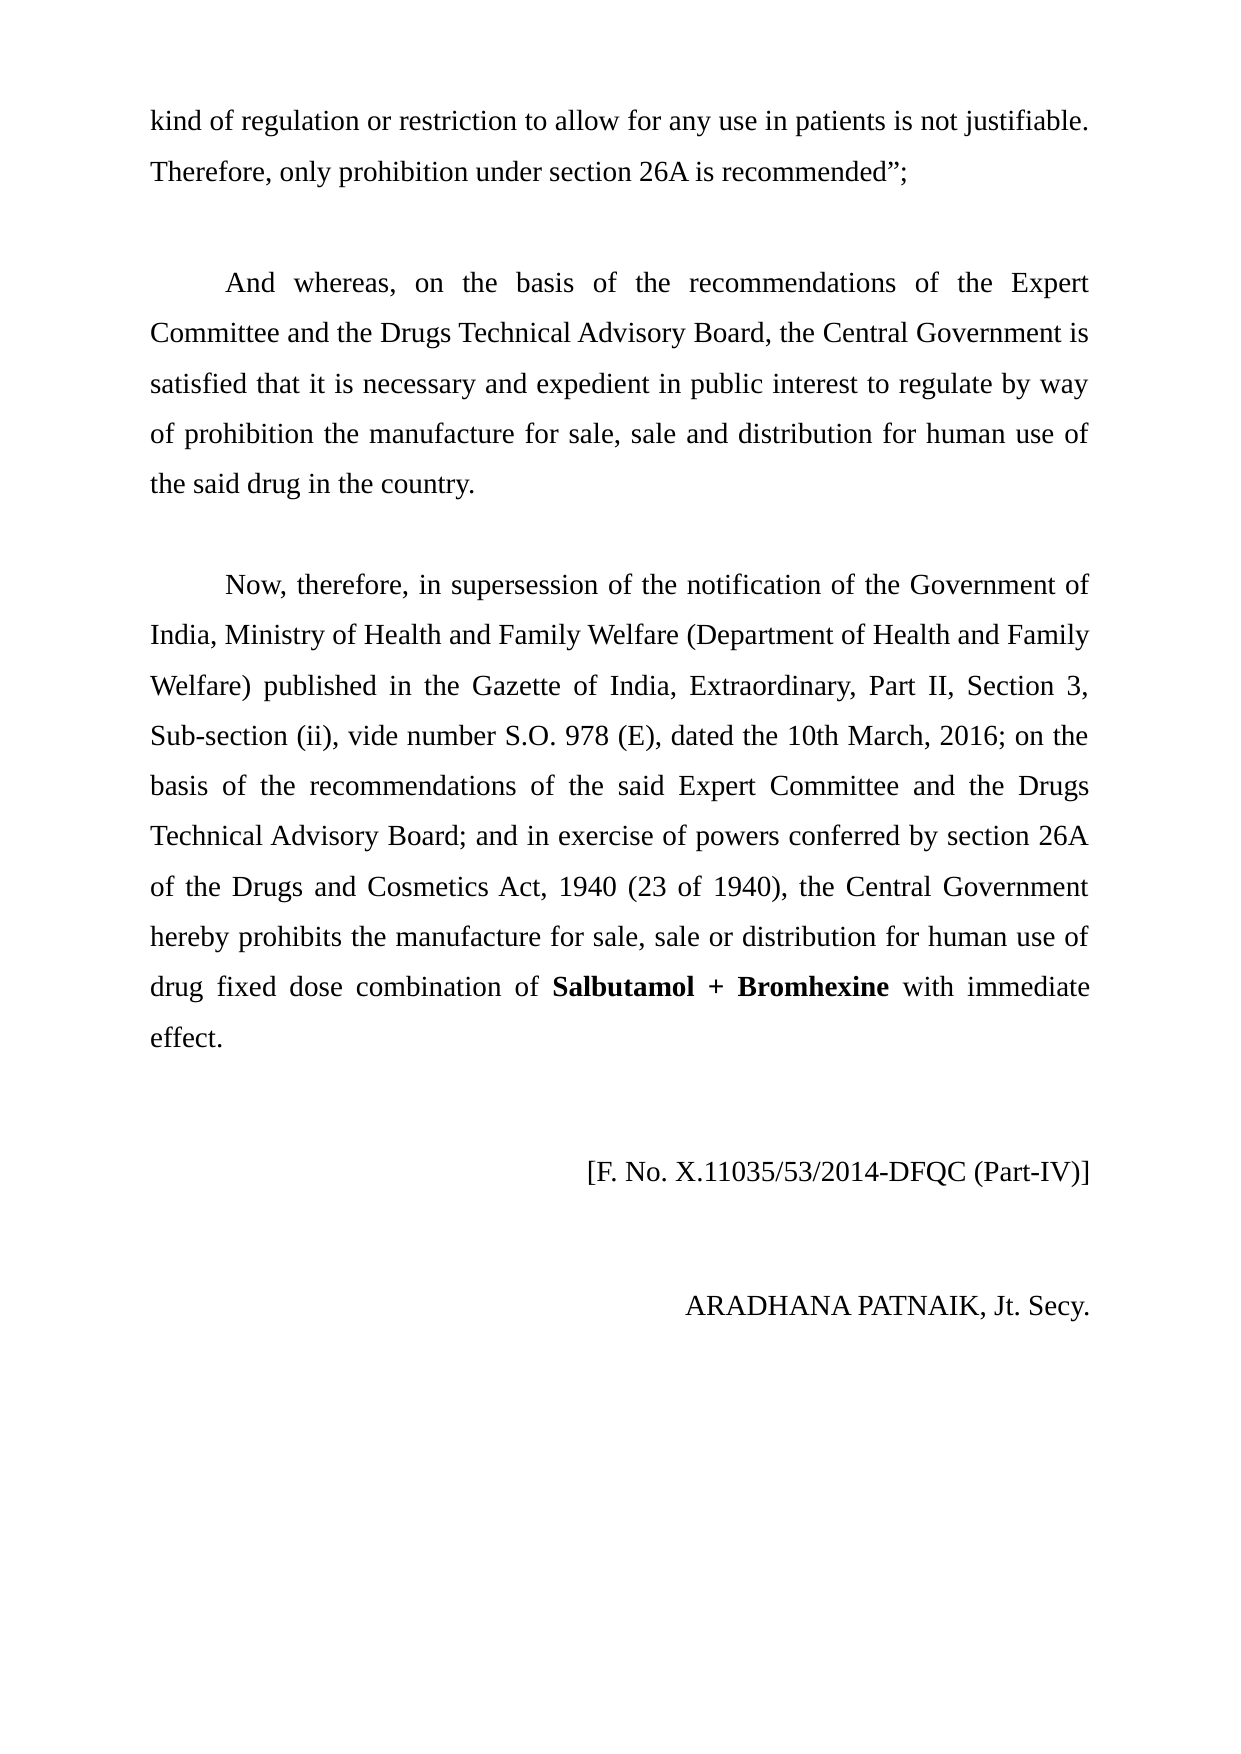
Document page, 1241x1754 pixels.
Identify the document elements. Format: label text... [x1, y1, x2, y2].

text ARADHANA PATNAIK, Jt. Secy. [150, 1288, 1090, 1321]
text And whereas, on the basis of the recommendations of the Expert Committee and the Drugs Technical Advisory Board, the Central Government is satisfied that it is necessary and expedient in public interest to regulate by way of prohibition the manufacture for sale, sale and distribution for human use of the said drug in the country. [150, 265, 1090, 500]
text Now, therefore, in supersession of the notification of the Government of India, Ministry of Health and Family Welfare (Department of Health and Family Welfare) published in the Gazette of India, Extraordinary, Part II, Section 3, Sub-section (ii), vide number S.O. 978 (E), dated the 10th March, 2016; on the basis of the recommendations of the said Expert Committee and the Drugs Technical Advisory Board; and in exercise of powers conferred by section 26A of the Drugs and Cosmetics Act, 1940 (23 of 1940), the Central Government hereby prohibits the manufacture for sale, sale or distribution for human use of drug fixed dose combination of Salbutamol + Bromhexine with immediate effect. [150, 567, 1090, 1053]
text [150, 103, 1090, 187]
text [F. No. X.11035/53/2014-DFQC (Part-IV)] [150, 1154, 1090, 1187]
